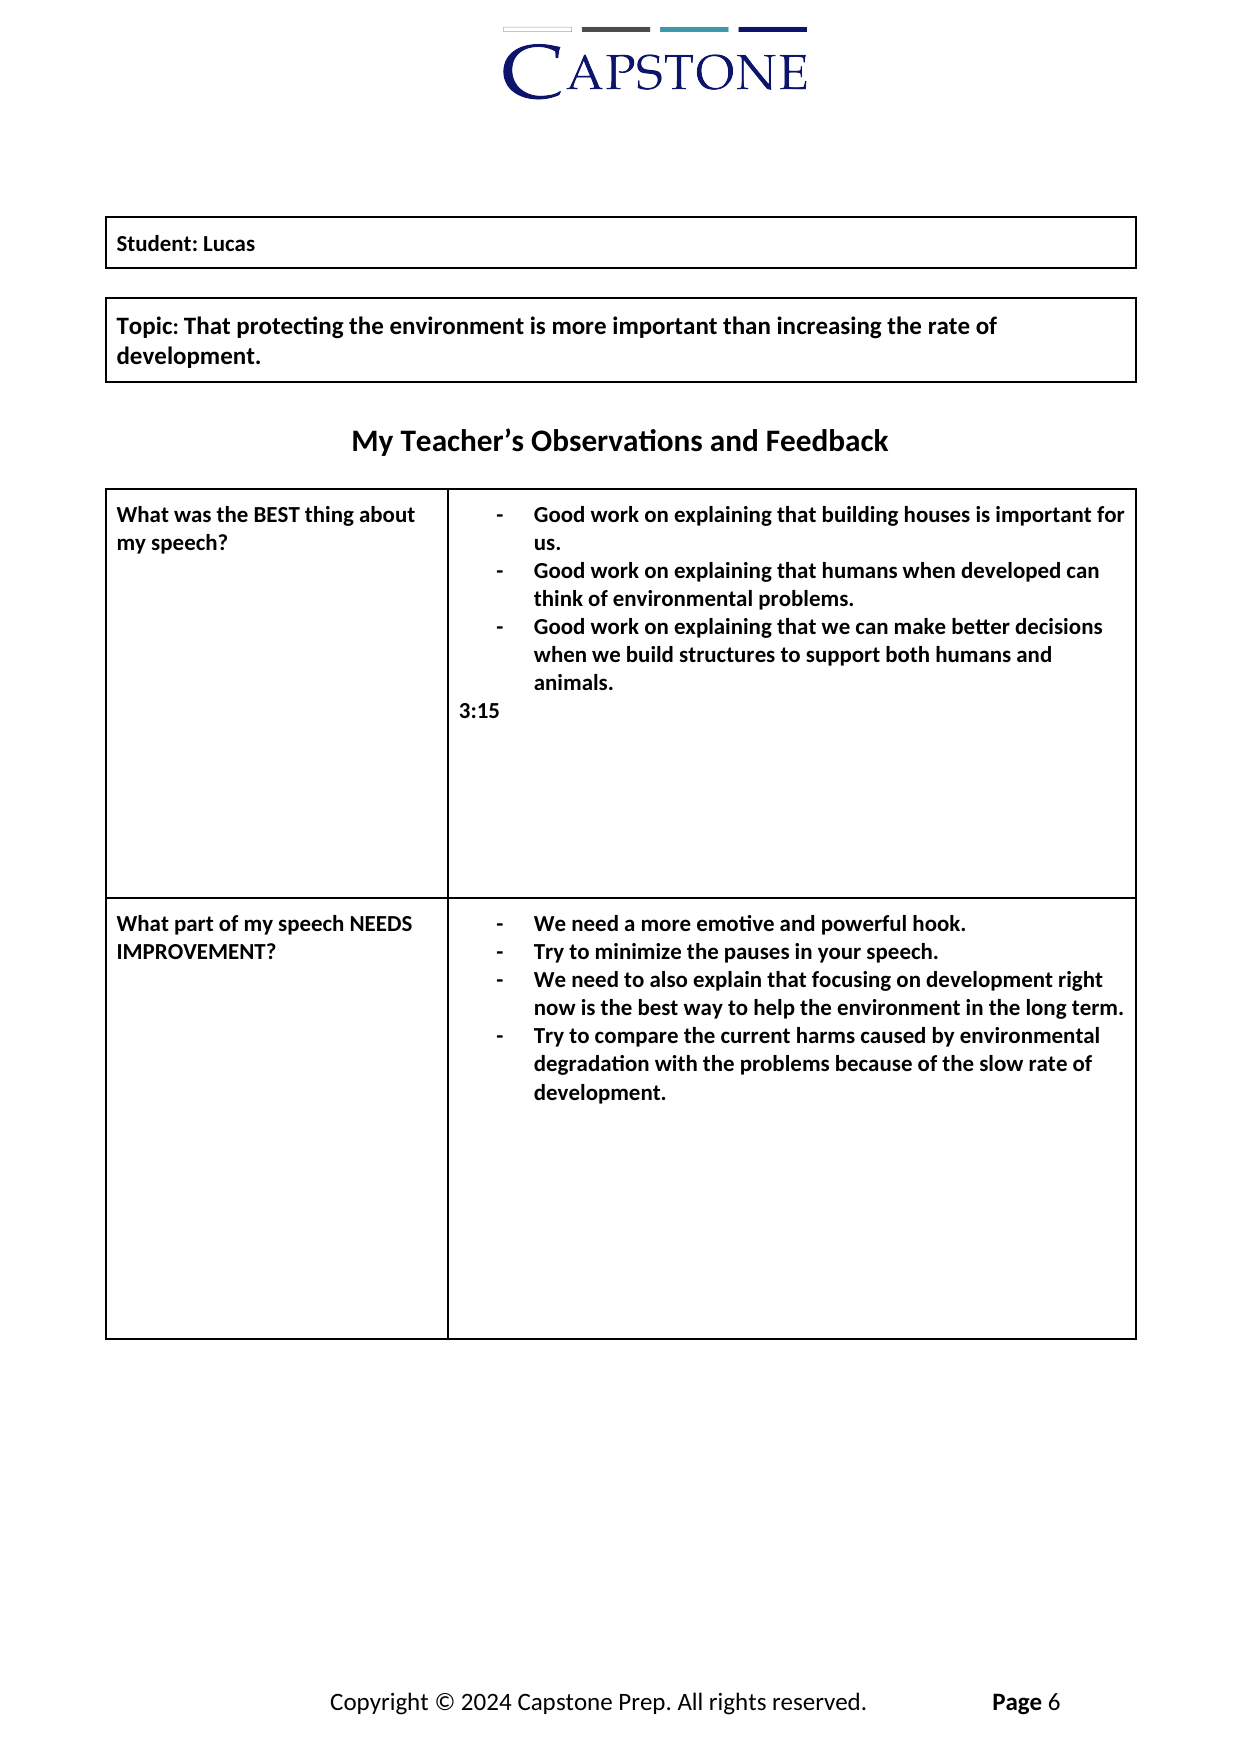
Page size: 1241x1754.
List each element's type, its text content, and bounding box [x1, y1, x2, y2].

text My Teacher’s Observations and Feedback [105, 421, 1135, 459]
table_header Topic: That protecting the environment is more important than increasing the rate of development. [107, 299, 1135, 381]
table_cell We need a more emotive and powerful hook. Try to minimize the pauses in your speech. We need to also explain that focusing on development right now is the best way to help the environment in the long term. Try to compare the current harms caused by environmental degradation with the problems because of the slow rate of development. [449, 899, 1135, 1338]
table_header Student: Lucas [107, 218, 1135, 267]
picture [495, 18, 816, 106]
table_cell What part of my speech NEEDS IMPROVEMENT? [107, 899, 447, 1338]
table_header What was the BEST thing about my speech? [107, 490, 447, 897]
table_header Good work on explaining that building houses is important for us. Good work on explaining that humans when developed can think of environmental problems. Good work on explaining that we can make better decisions when we build structures to support both humans and animals. 3:15 [449, 490, 1135, 897]
